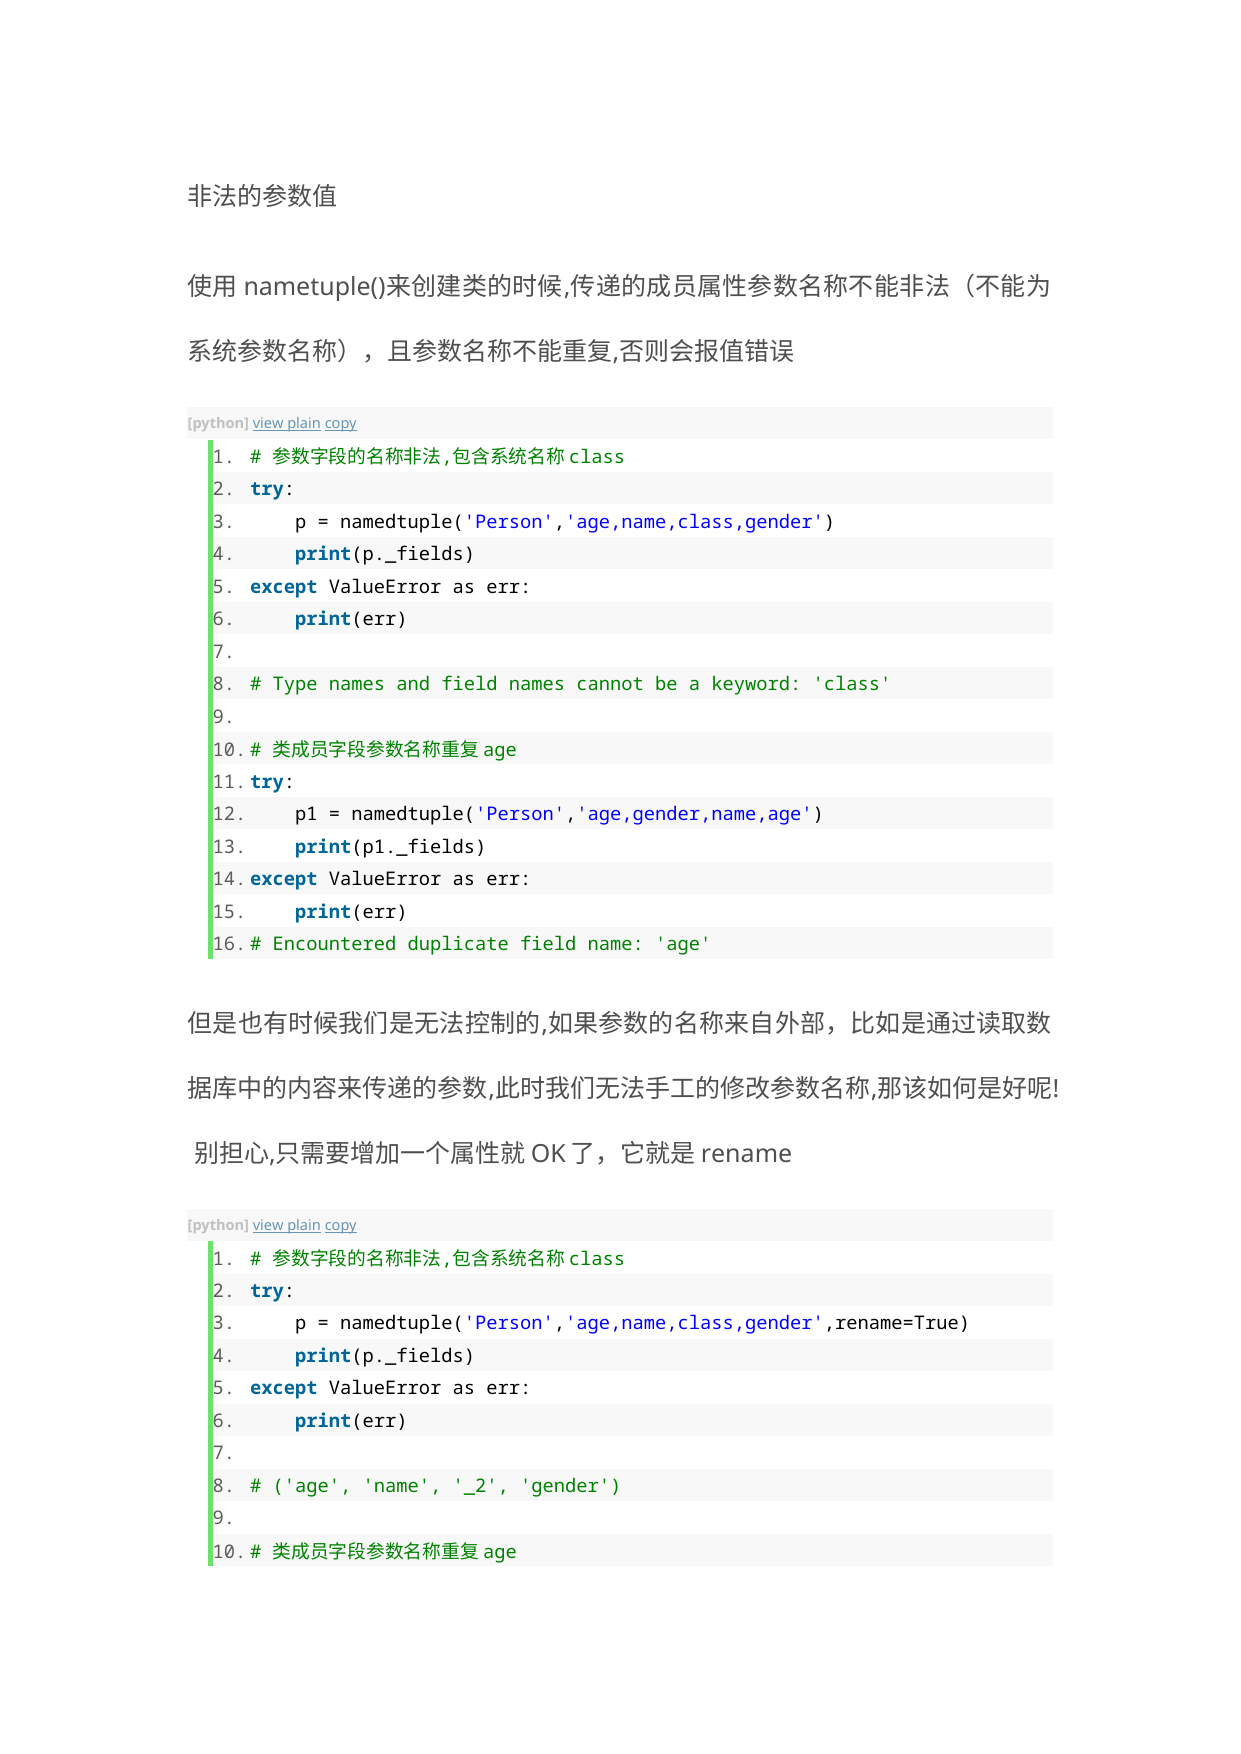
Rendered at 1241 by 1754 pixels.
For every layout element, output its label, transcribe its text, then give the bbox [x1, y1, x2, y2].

list try: [213, 472, 1053, 504]
text [python] view plain copy [187, 407, 1053, 439]
list print(err) [213, 602, 1053, 634]
list try: [213, 1274, 1053, 1306]
list p = namedtuple('Person','age,name,class,gender') [213, 504, 1053, 537]
list # Encountered duplicate field name: 'age' [213, 927, 1053, 959]
list except ValueError as err: [213, 569, 1053, 602]
list p1 = namedtuple('Person','age,gender,name,age') [213, 797, 1053, 829]
list print(err) [213, 894, 1053, 927]
list print(p._fields) [213, 1339, 1053, 1371]
list # ('age', 'name', '_2', 'gender') [213, 1469, 1053, 1501]
text 使用nametuple()来创建类的时候,传递的成员属性参数名称不能非法（不能为系统参数名称），且参数名称不能重复,否则会报值错误 [187, 252, 1053, 382]
list print(p1._fields) [213, 829, 1053, 862]
list # 参数字段的名称非法,包含系统名称class [208, 439, 1053, 472]
text 但是也有时候我们是无法控制的,如果参数的名称来自外部，比如是通过读取数据库中的内容来传递的参数,此时我们无法手工的修改参数名称,那该如何是好呢! 别担心,只需要增加一个属性就OK了，它就是rename [187, 989, 1053, 1184]
list # Type names and field names cannot be a keyword: 'class' [213, 667, 1053, 699]
list # 类成员字段参数名称重复 age [213, 1534, 1053, 1566]
list p = namedtuple('Person','age,name,class,gender',rename=True) [213, 1306, 1053, 1339]
text [python] view plain copy [187, 1209, 1053, 1241]
text 非法的参数值 [187, 162, 1053, 227]
list except ValueError as err: [213, 1371, 1053, 1404]
list print(p._fields) [213, 537, 1053, 569]
list # 参数字段的名称非法,包含系统名称class [213, 1241, 1053, 1274]
list try: [213, 764, 1053, 797]
list except ValueError as err: [213, 862, 1053, 894]
list print(err) [213, 1404, 1053, 1436]
list # 类成员字段参数名称重复 age [213, 732, 1053, 764]
